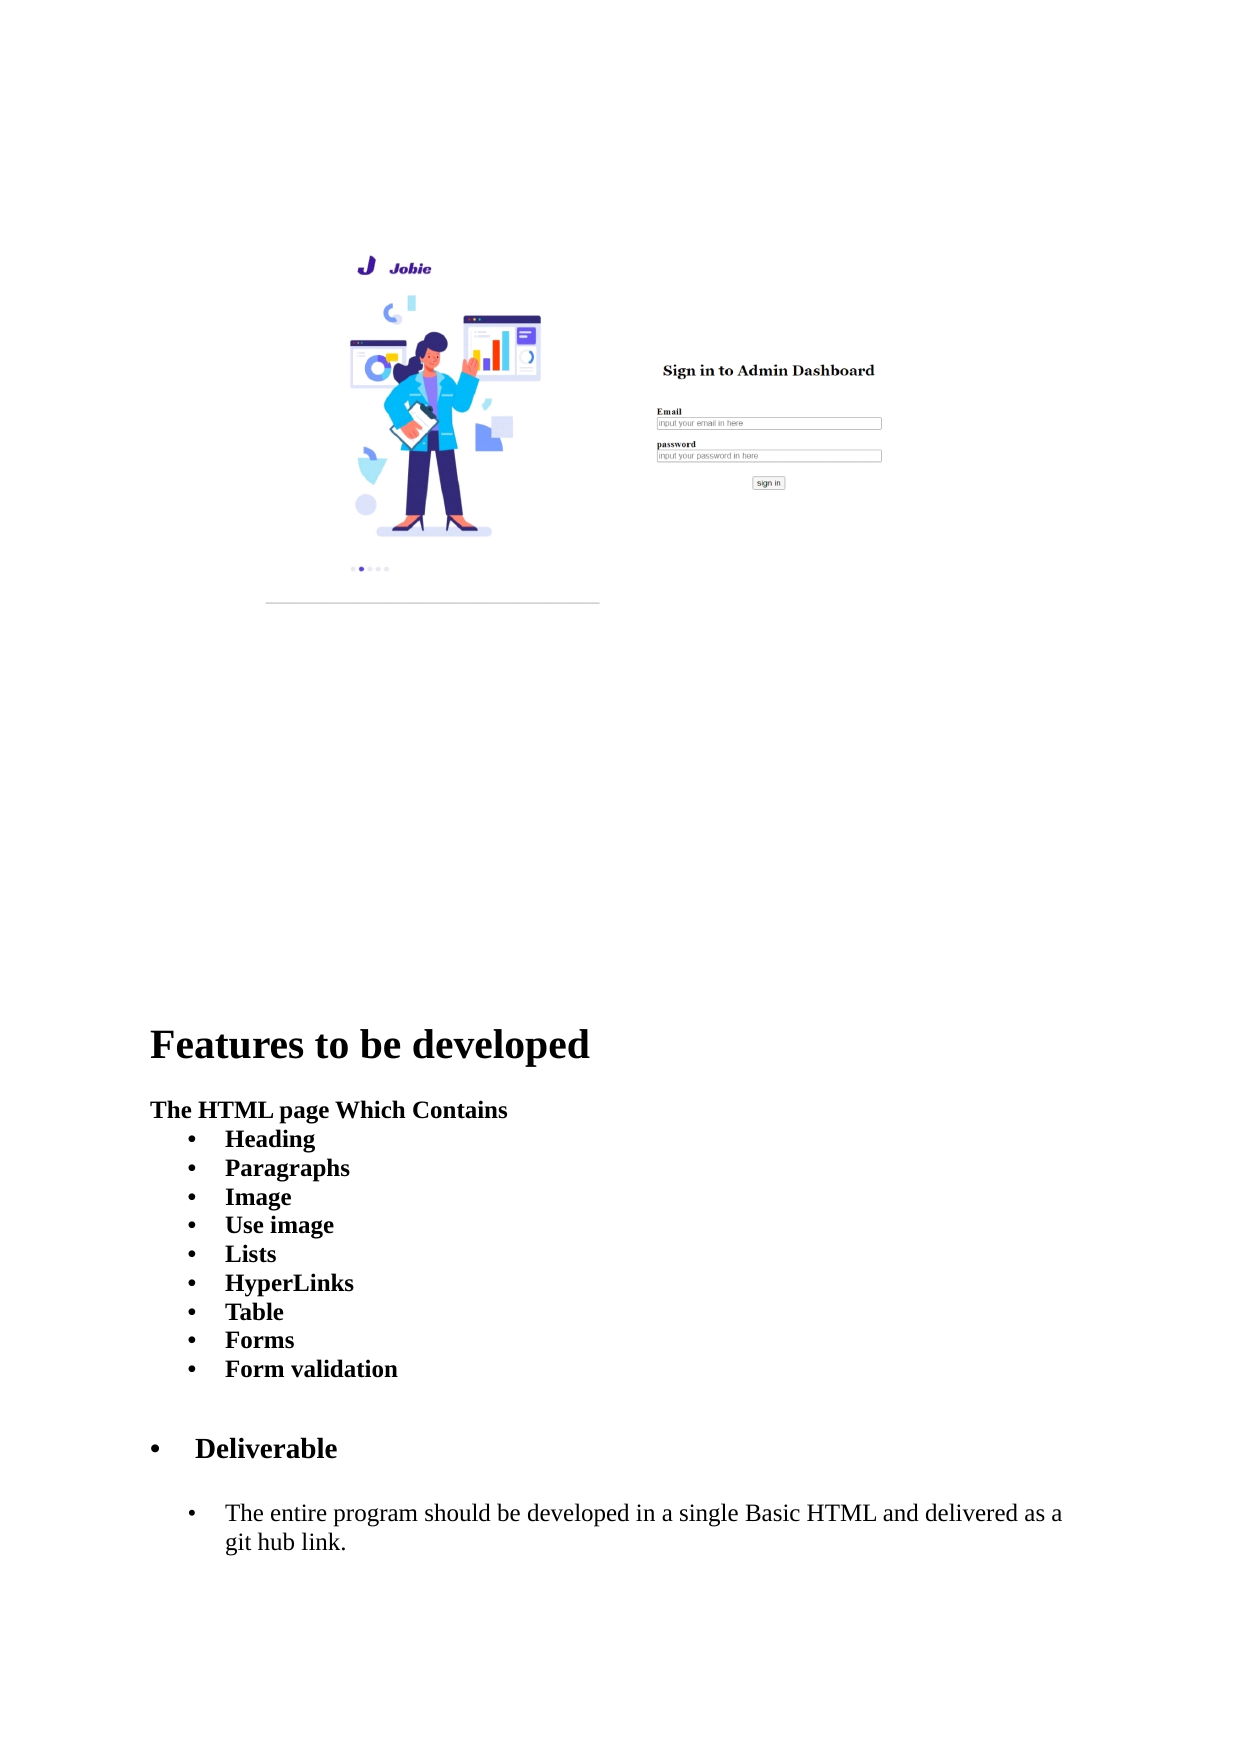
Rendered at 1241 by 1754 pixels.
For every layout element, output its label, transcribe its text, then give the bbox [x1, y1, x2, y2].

list Use image [187, 1211, 1090, 1239]
list The entire program should be developed in a single Basic HTML and delivered as a git hub link. [187, 1498, 1090, 1556]
list HyperLinks [187, 1268, 1090, 1297]
list Deliverable [150, 1431, 1090, 1464]
list Heading [187, 1124, 1090, 1153]
list Form validation [187, 1354, 1090, 1383]
list Forms [187, 1326, 1090, 1354]
list Lists [187, 1239, 1090, 1268]
text Features to be developed [150, 1019, 1090, 1067]
list Paragraphs [187, 1153, 1090, 1182]
list Image [187, 1182, 1090, 1211]
list Table [187, 1297, 1090, 1326]
picture [150, 226, 1050, 684]
text The HTML page Which Contains [150, 1096, 1090, 1124]
